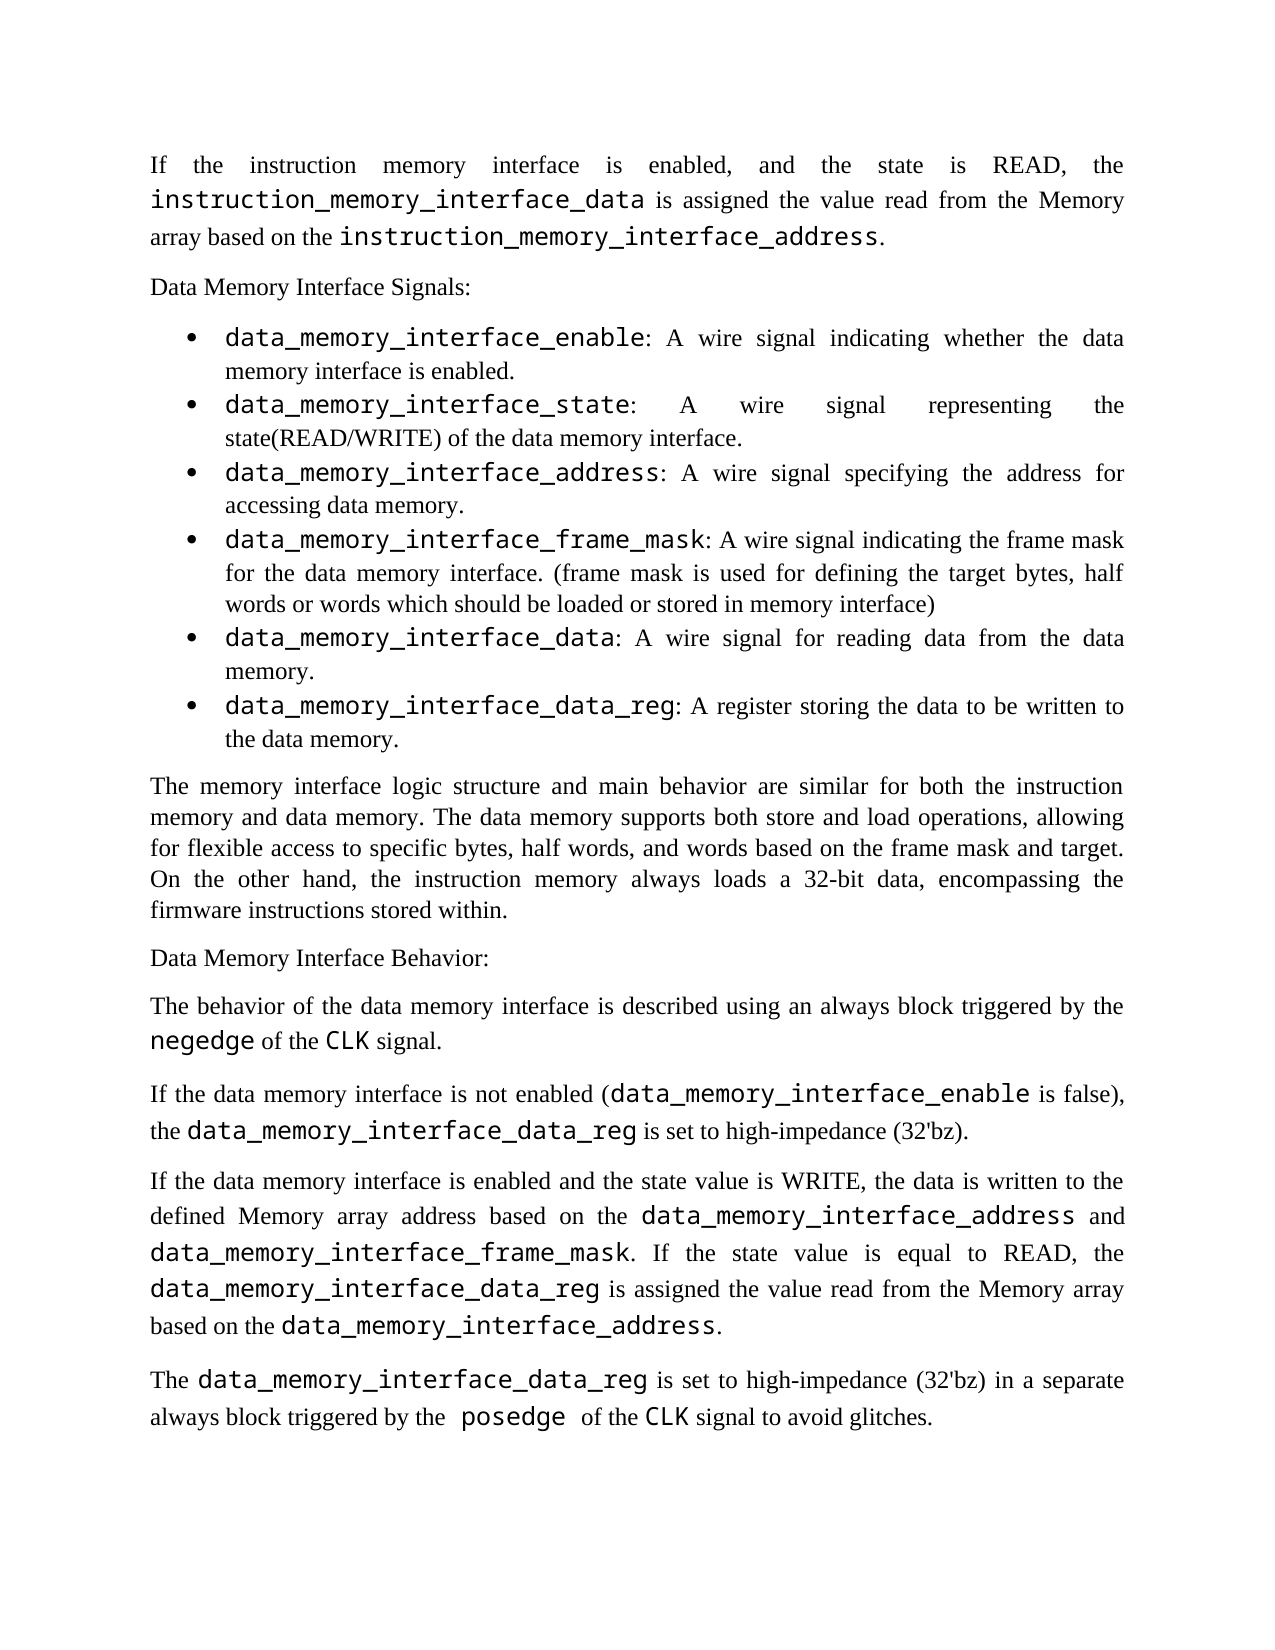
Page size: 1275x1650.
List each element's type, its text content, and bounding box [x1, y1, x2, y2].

text If the data memory interface is not enabled (data_memory_interface_enable is false), the data_memory_interface_data_reg is set to high-impedance (32'bz). [150, 1076, 1125, 1147]
text If the data memory interface is enabled and the state value is WRITE, the data is written to the defined Memory array address based on the data_memory_interface_address and data_memory_interface_frame_mask. If the state value is equal to READ, the data_memory_interface_data_reg is assigned the value read from the Memory array based on the data_memory_interface_address. [150, 1166, 1125, 1342]
text Data Memory Interface Signals: [150, 272, 1125, 300]
list data_memory_interface_data_reg: A register storing the data to be written to the data memory. [187, 687, 1125, 752]
list data_memory_interface_state: A wire signal representing the state(READ/WRITE) of the data memory interface. [187, 387, 1125, 452]
text The memory interface logic structure and main behavior are similar for both the instruction memory and data memory. The data memory supports both store and load operations, allowing for flexible access to specific bytes, half words, and words based on the frame mask and target. On the other hand, the instruction memory always loads a 32-bit data, encompassing the firmware instructions stored within. [150, 771, 1125, 924]
list data_memory_interface_enable: A wire signal indicating whether the data memory interface is enabled. [187, 319, 1125, 384]
text If the instruction memory interface is enabled, and the state is READ, the instruction_memory_interface_data is assigned the value read from the Memory array based on the instruction_memory_interface_address. [150, 150, 1125, 252]
text Data Memory Interface Behavior: [150, 943, 1125, 972]
list data_memory_interface_address: A wire signal specifying the address for accessing data memory. [187, 454, 1125, 519]
text The behavior of the data memory interface is described using an always block triggered by the negedge of the CLK signal. [150, 991, 1125, 1057]
list data_memory_interface_frame_mask: A wire signal indicating the frame mask for the data memory interface. (frame mask is used for defining the target bytes, half words or words which should be loaded or stored in memory interface) [187, 522, 1125, 618]
list data_memory_interface_data: A wire signal for reading data from the data memory. [187, 620, 1125, 685]
text The data_memory_interface_data_reg is set to high-impedance (32'bz) in a separate always block triggered by the posedge of the CLK signal to avoid glitches. [150, 1361, 1125, 1432]
